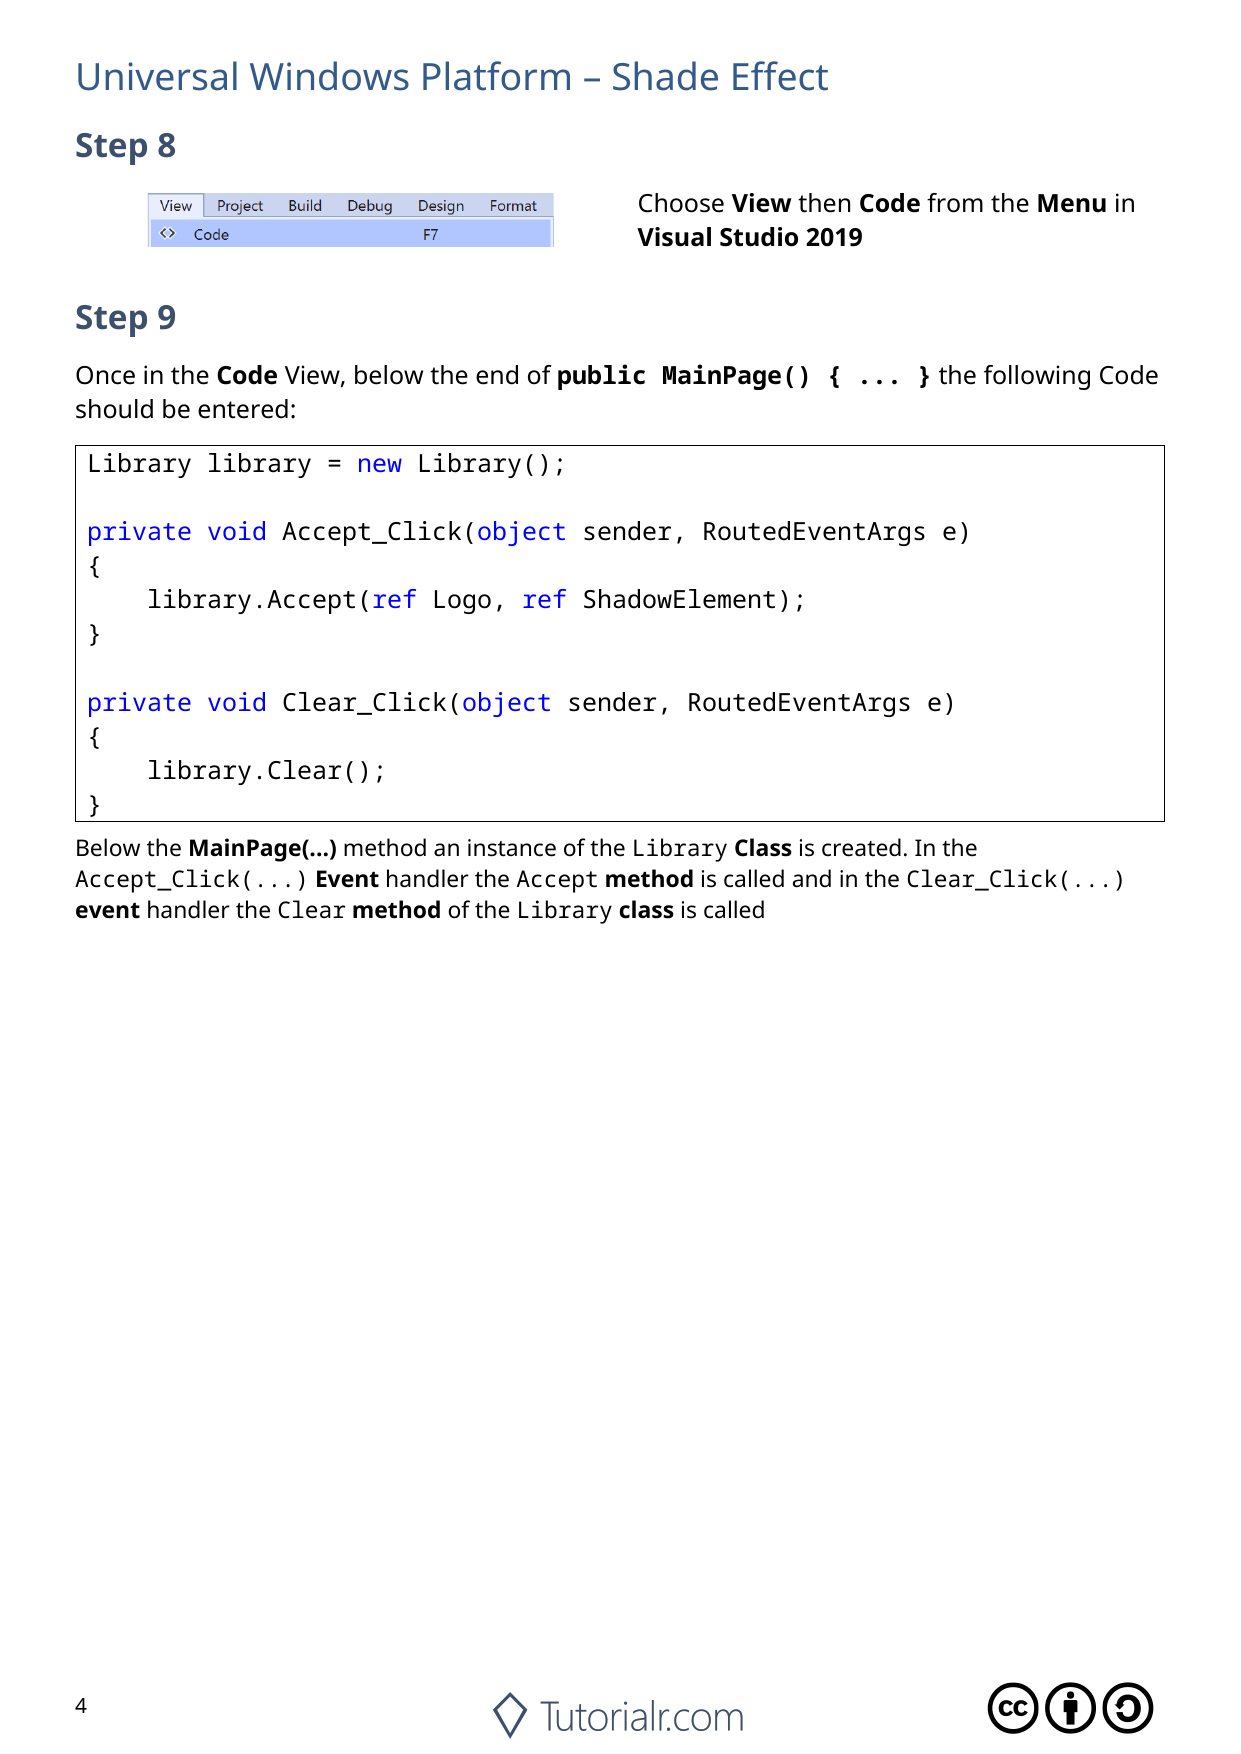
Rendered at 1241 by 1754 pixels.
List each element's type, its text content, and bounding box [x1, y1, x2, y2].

text Below the MainPage(...) method an instance of the Library Class is created. In the Accept_Click(...) Event handler the Accept method is called and in the Clear_Click(...) event handler the Clear method of the Library class is called [75, 832, 1165, 926]
table_header Choose View then Code from the Menu in Visual Studio 2019 [626, 167, 1165, 273]
subtitle Step 9 [75, 294, 1165, 339]
table_header Library library = new Library(); private void Accept_Click(object sender, RoutedEventArgs e) { library.Accept(ref Logo, ref ShadowElement); } private void Clear_Click(object sender, RoutedEventArgs e) { library.Clear(); } [76, 446, 1164, 821]
picture [975, 1676, 1166, 1740]
picture [147, 193, 554, 247]
picture [487, 1692, 753, 1739]
subtitle Step 8 [75, 122, 1165, 167]
text Once in the Code View, below the end of public MainPage() { ... } the following Code should be entered: [75, 358, 1165, 426]
table_header [75, 167, 626, 273]
